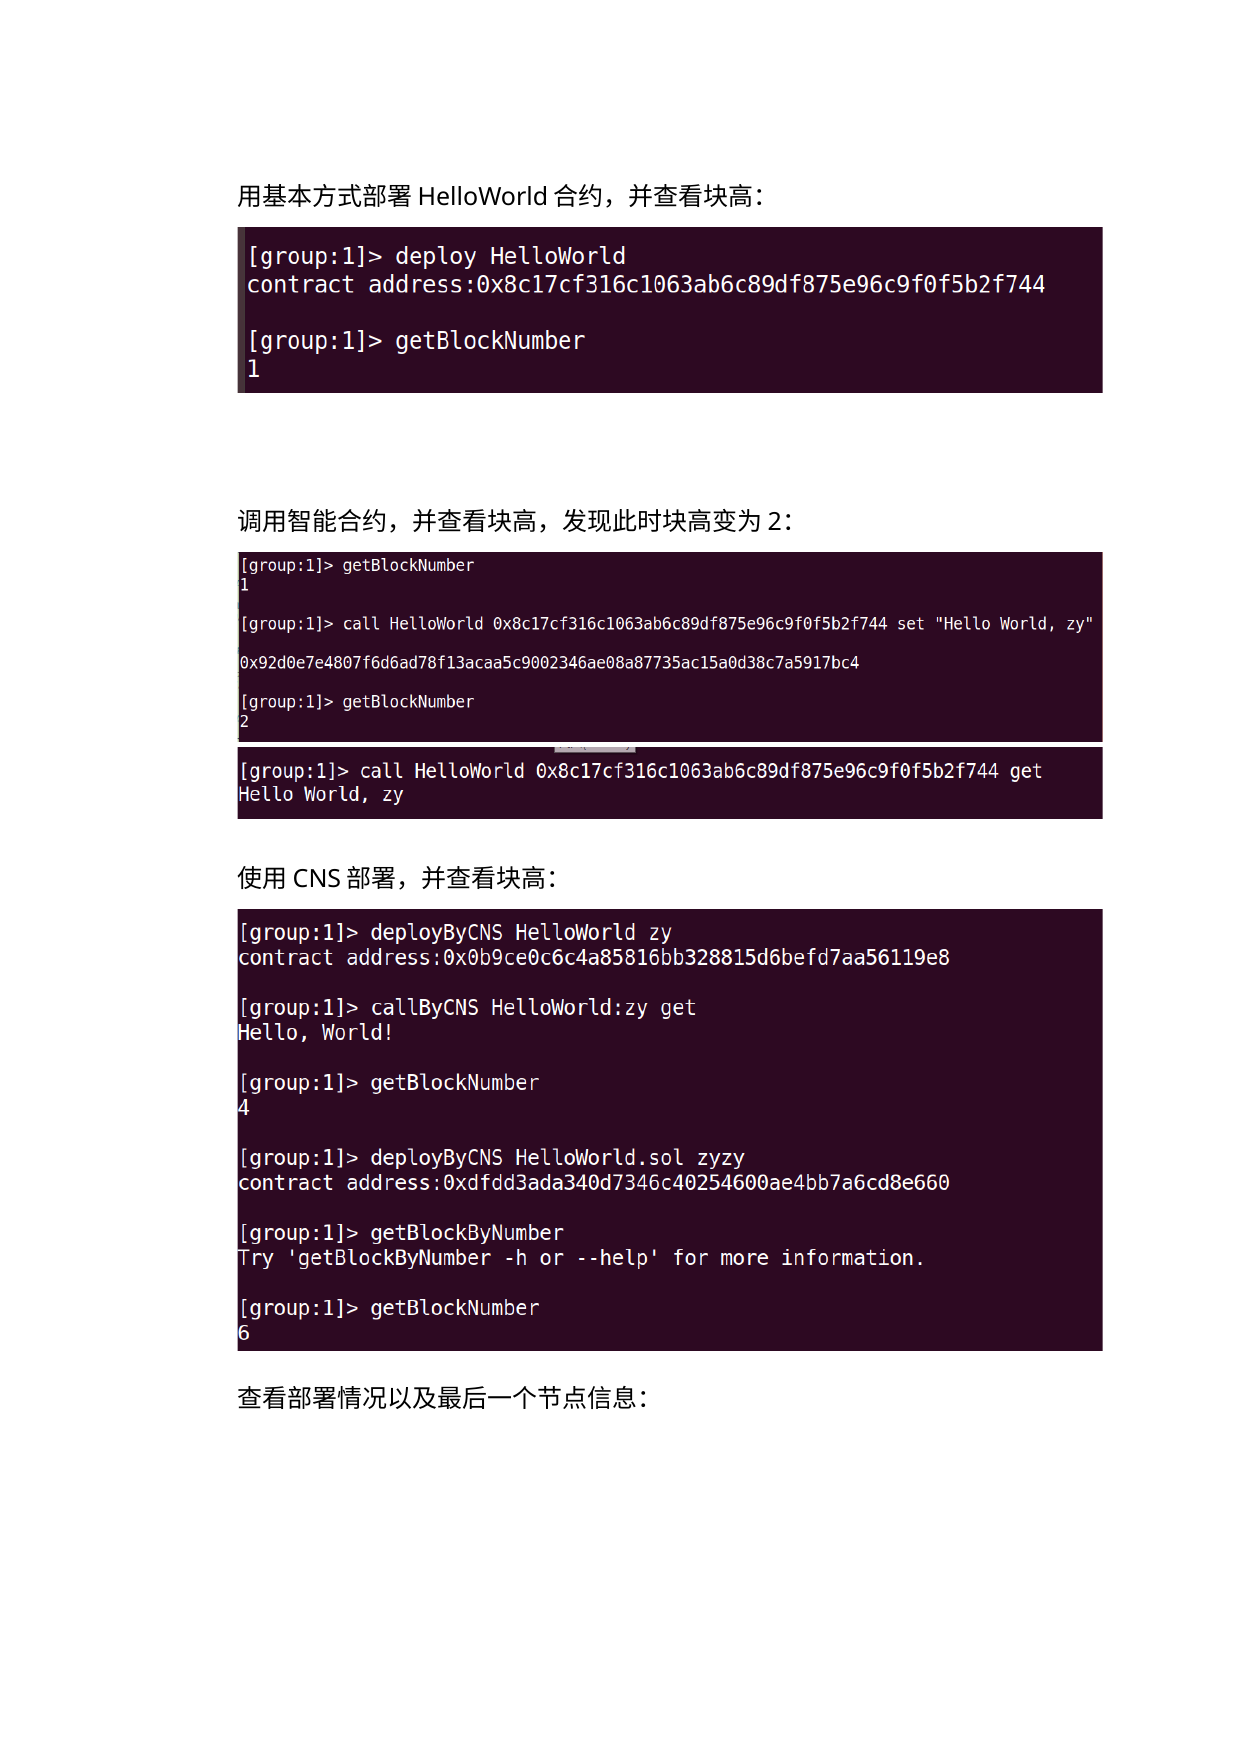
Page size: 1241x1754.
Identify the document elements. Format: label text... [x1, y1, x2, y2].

picture [237, 227, 1103, 393]
text 使用CNS部署，并查看块高： [187, 844, 1053, 909]
picture [237, 552, 1103, 742]
text 用基本方式部署HelloWorld合约，并查看块高： [187, 162, 1053, 227]
picture [237, 747, 1103, 819]
text 调用智能合约，并查看块高，发现此时块高变为2： [187, 487, 1053, 552]
picture [237, 909, 1103, 1351]
text 查看部署情况以及最后一个节点信息： [187, 1364, 1053, 1429]
